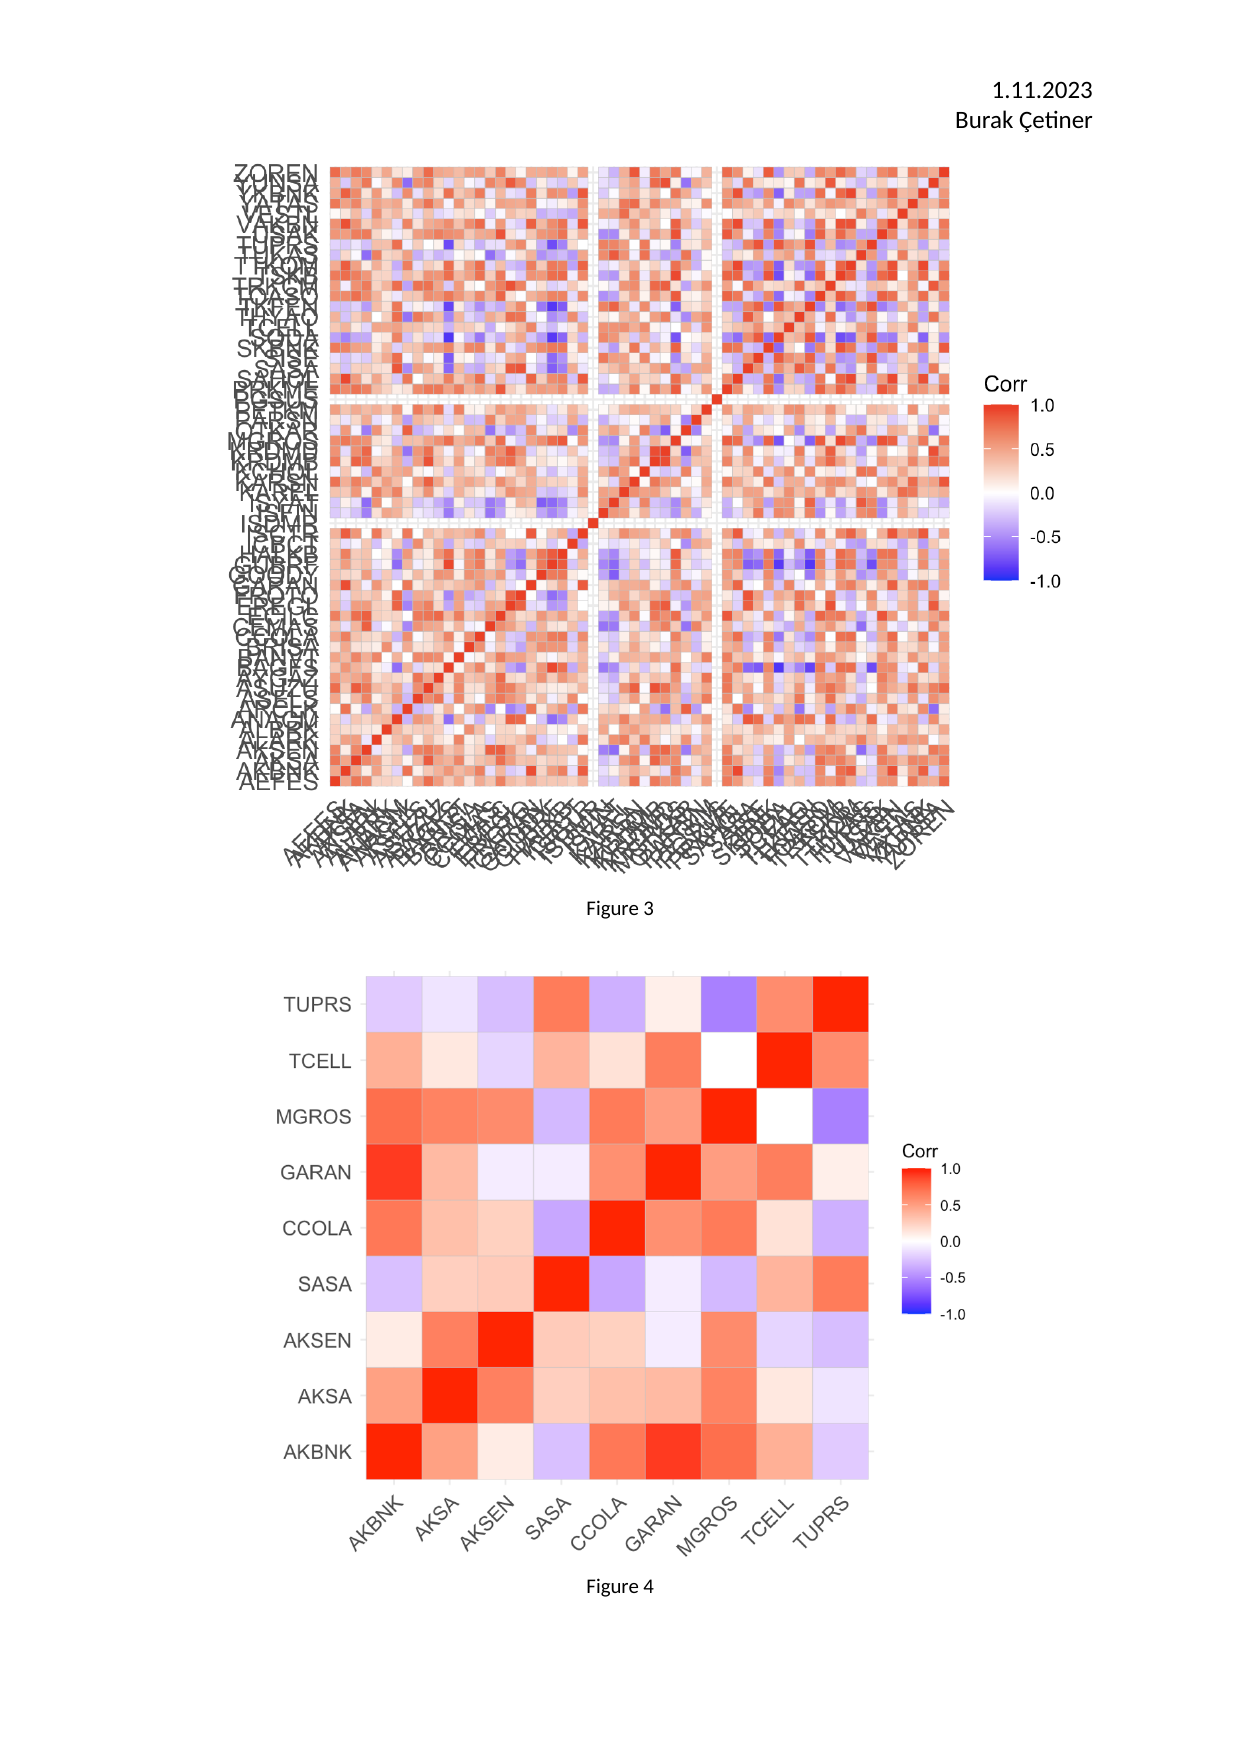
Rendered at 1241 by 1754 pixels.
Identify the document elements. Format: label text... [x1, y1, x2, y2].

picture [259, 958, 981, 1569]
picture [147, 147, 1093, 891]
text Figure 4 [148, 1573, 1093, 1599]
text Figure 3 [148, 895, 1093, 920]
